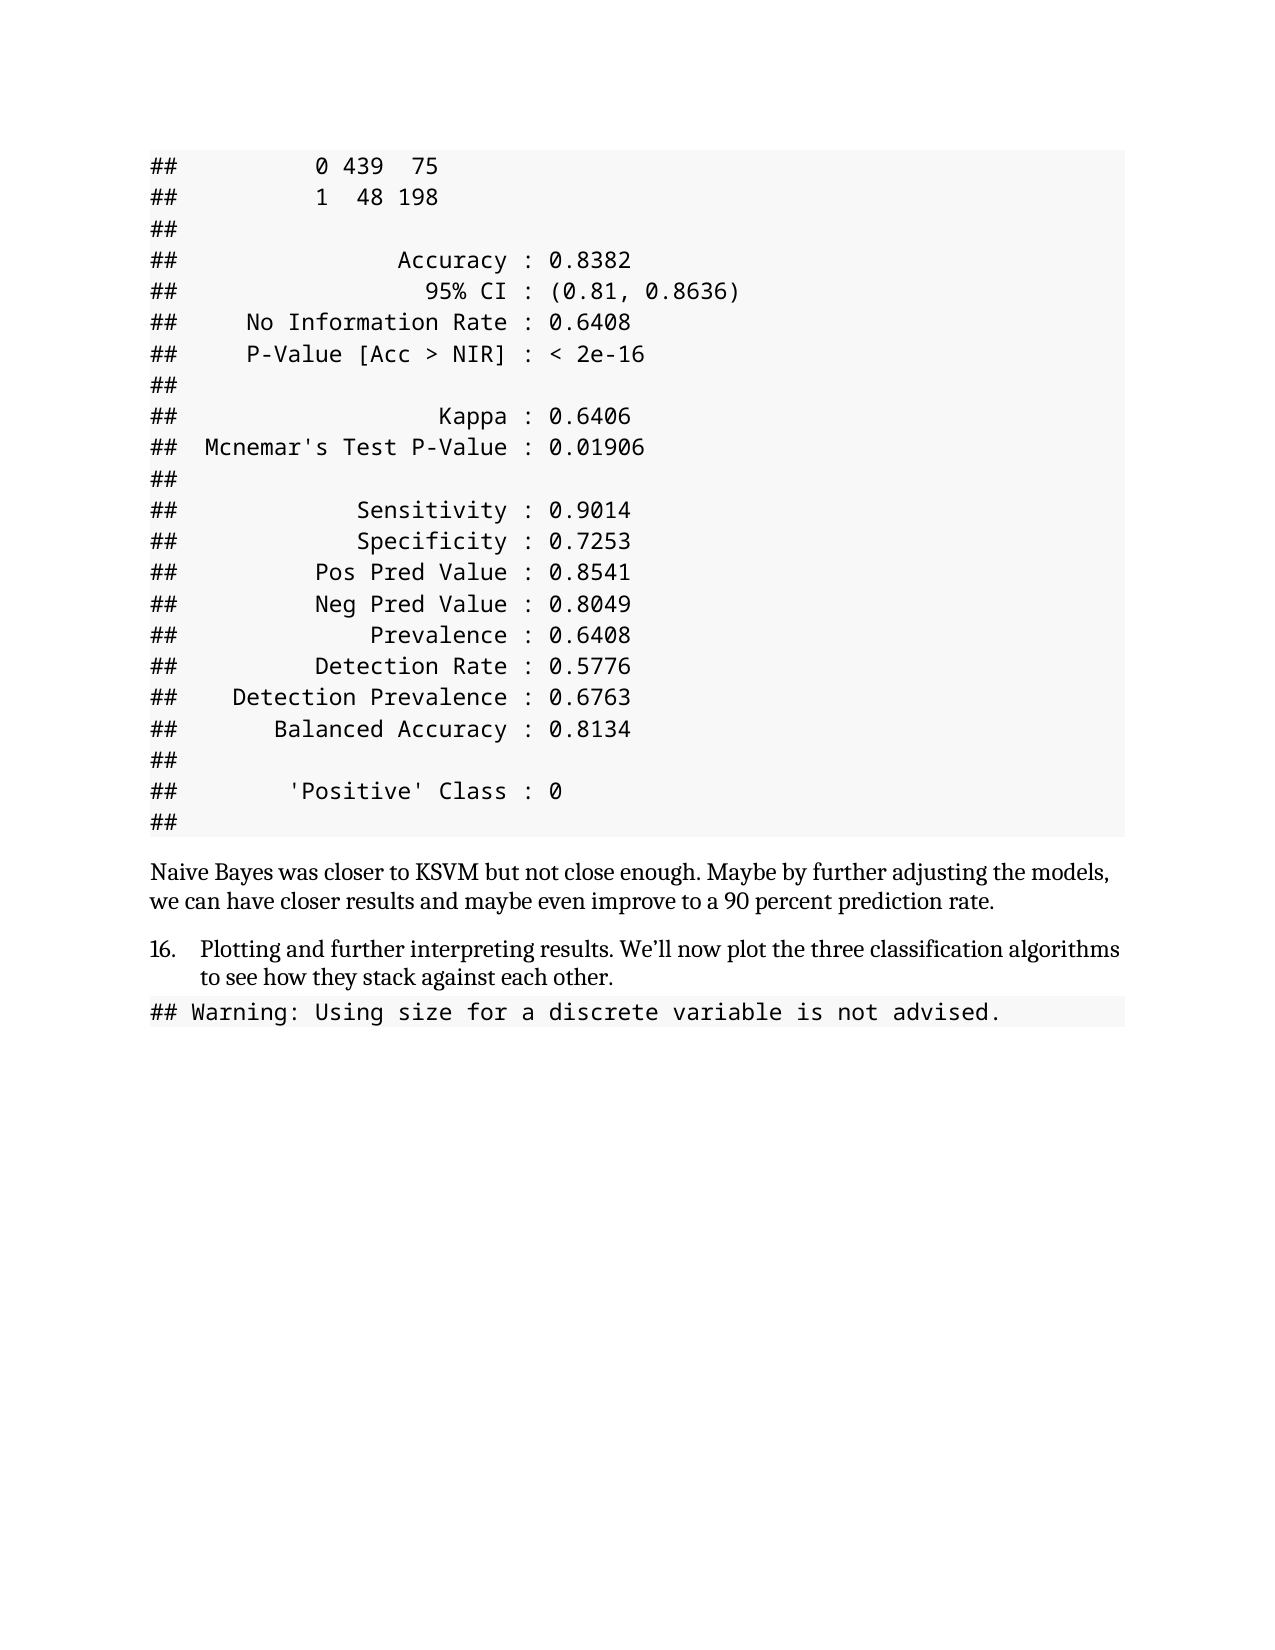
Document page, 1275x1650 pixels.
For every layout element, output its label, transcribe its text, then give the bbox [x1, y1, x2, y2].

text Naive Bayes was closer to KSVM but not close enough. Maybe by further adjusting the models, we can have closer results and maybe even improve to a 90 percent prediction rate. [150, 858, 1125, 916]
text ## Warning: Using size for a discrete variable is not advised. [150, 996, 1125, 1027]
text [150, 150, 1125, 837]
list Plotting and further interpreting results. We’ll now plot the three classification algorithms to see how they stack against each other. [150, 934, 1125, 992]
